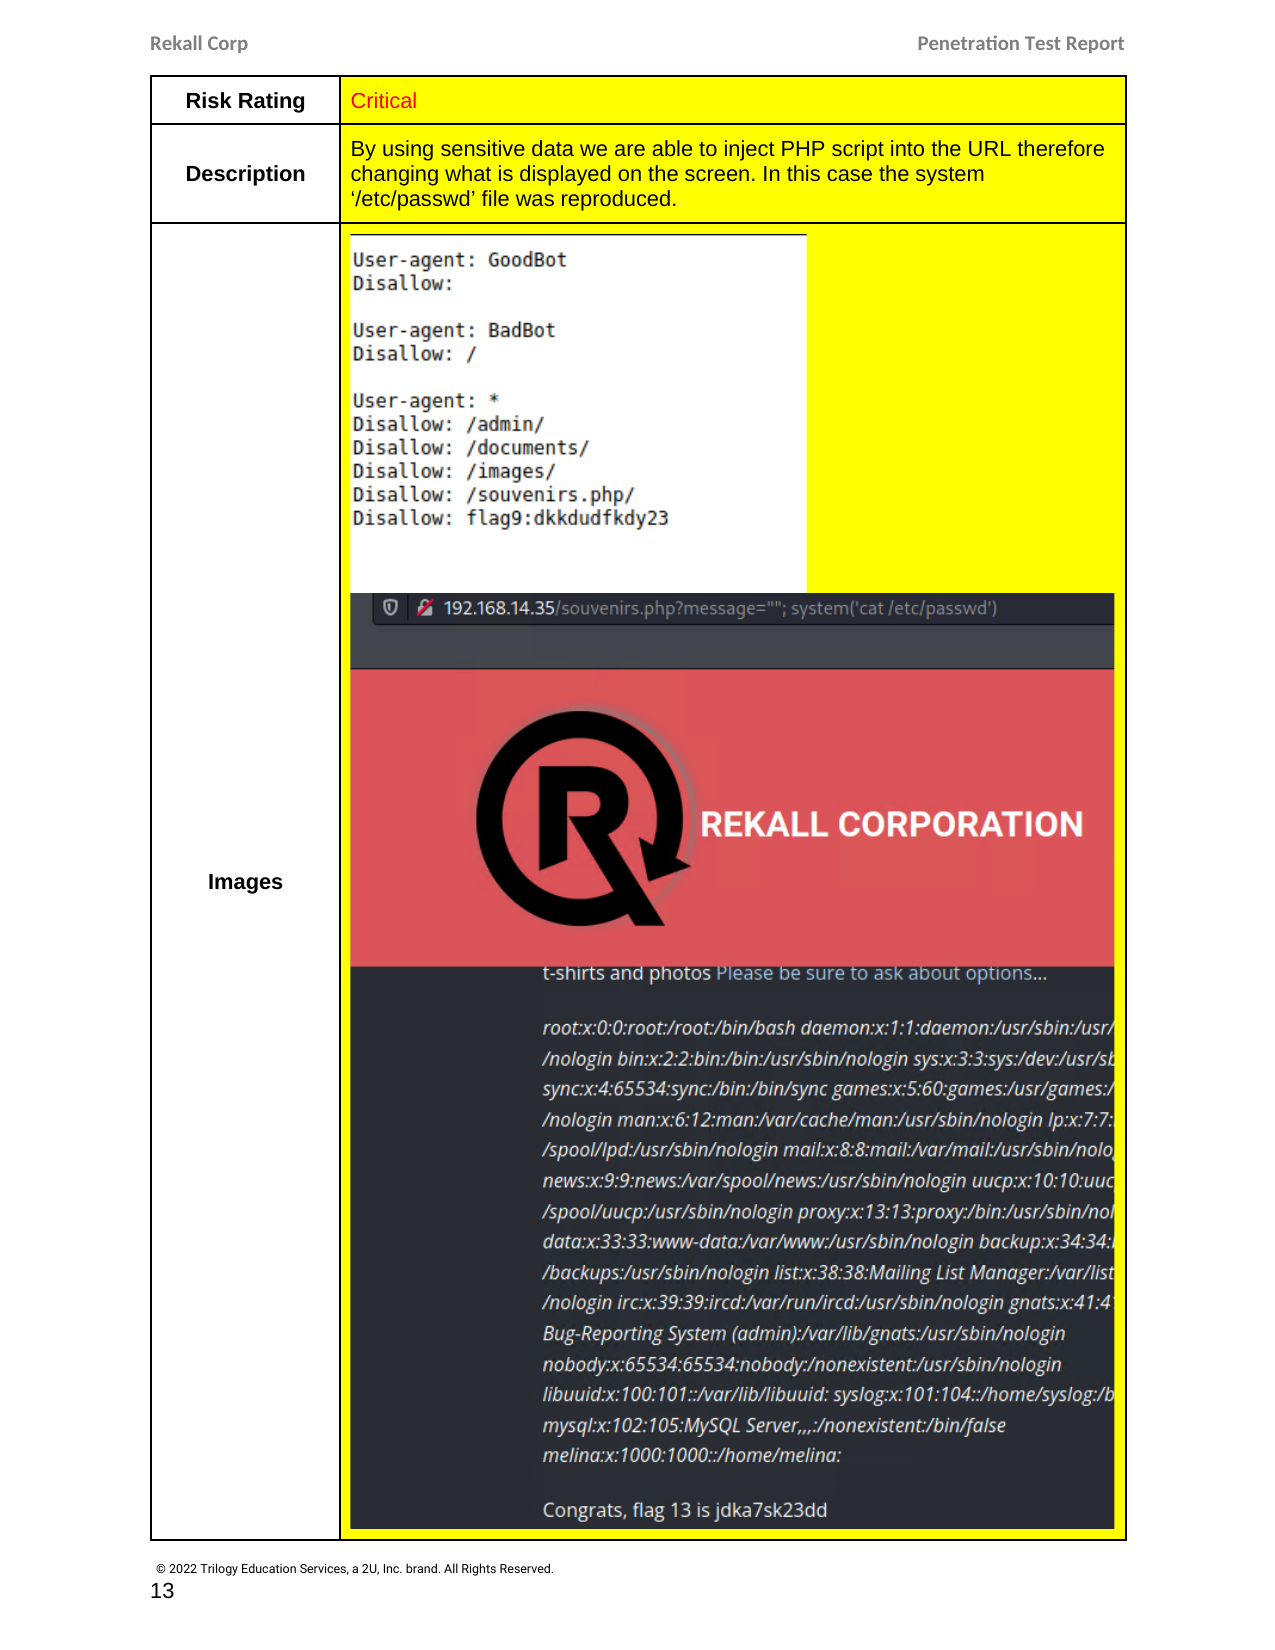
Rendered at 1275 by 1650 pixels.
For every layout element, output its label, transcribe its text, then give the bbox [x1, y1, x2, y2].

table_cell Critical [341, 77, 1125, 123]
table_cell Images [152, 224, 339, 1539]
table_cell [341, 224, 1125, 1539]
table_cell Risk Rating [152, 77, 339, 123]
table_cell By using sensitive data we are able to inject PHP script into the URL therefore changing what is displayed on the screen. In this case the system ‘/etc/passwd’ file was reproduced. [341, 125, 1125, 222]
picture [350, 234, 1115, 1529]
table_cell Description [152, 125, 339, 222]
